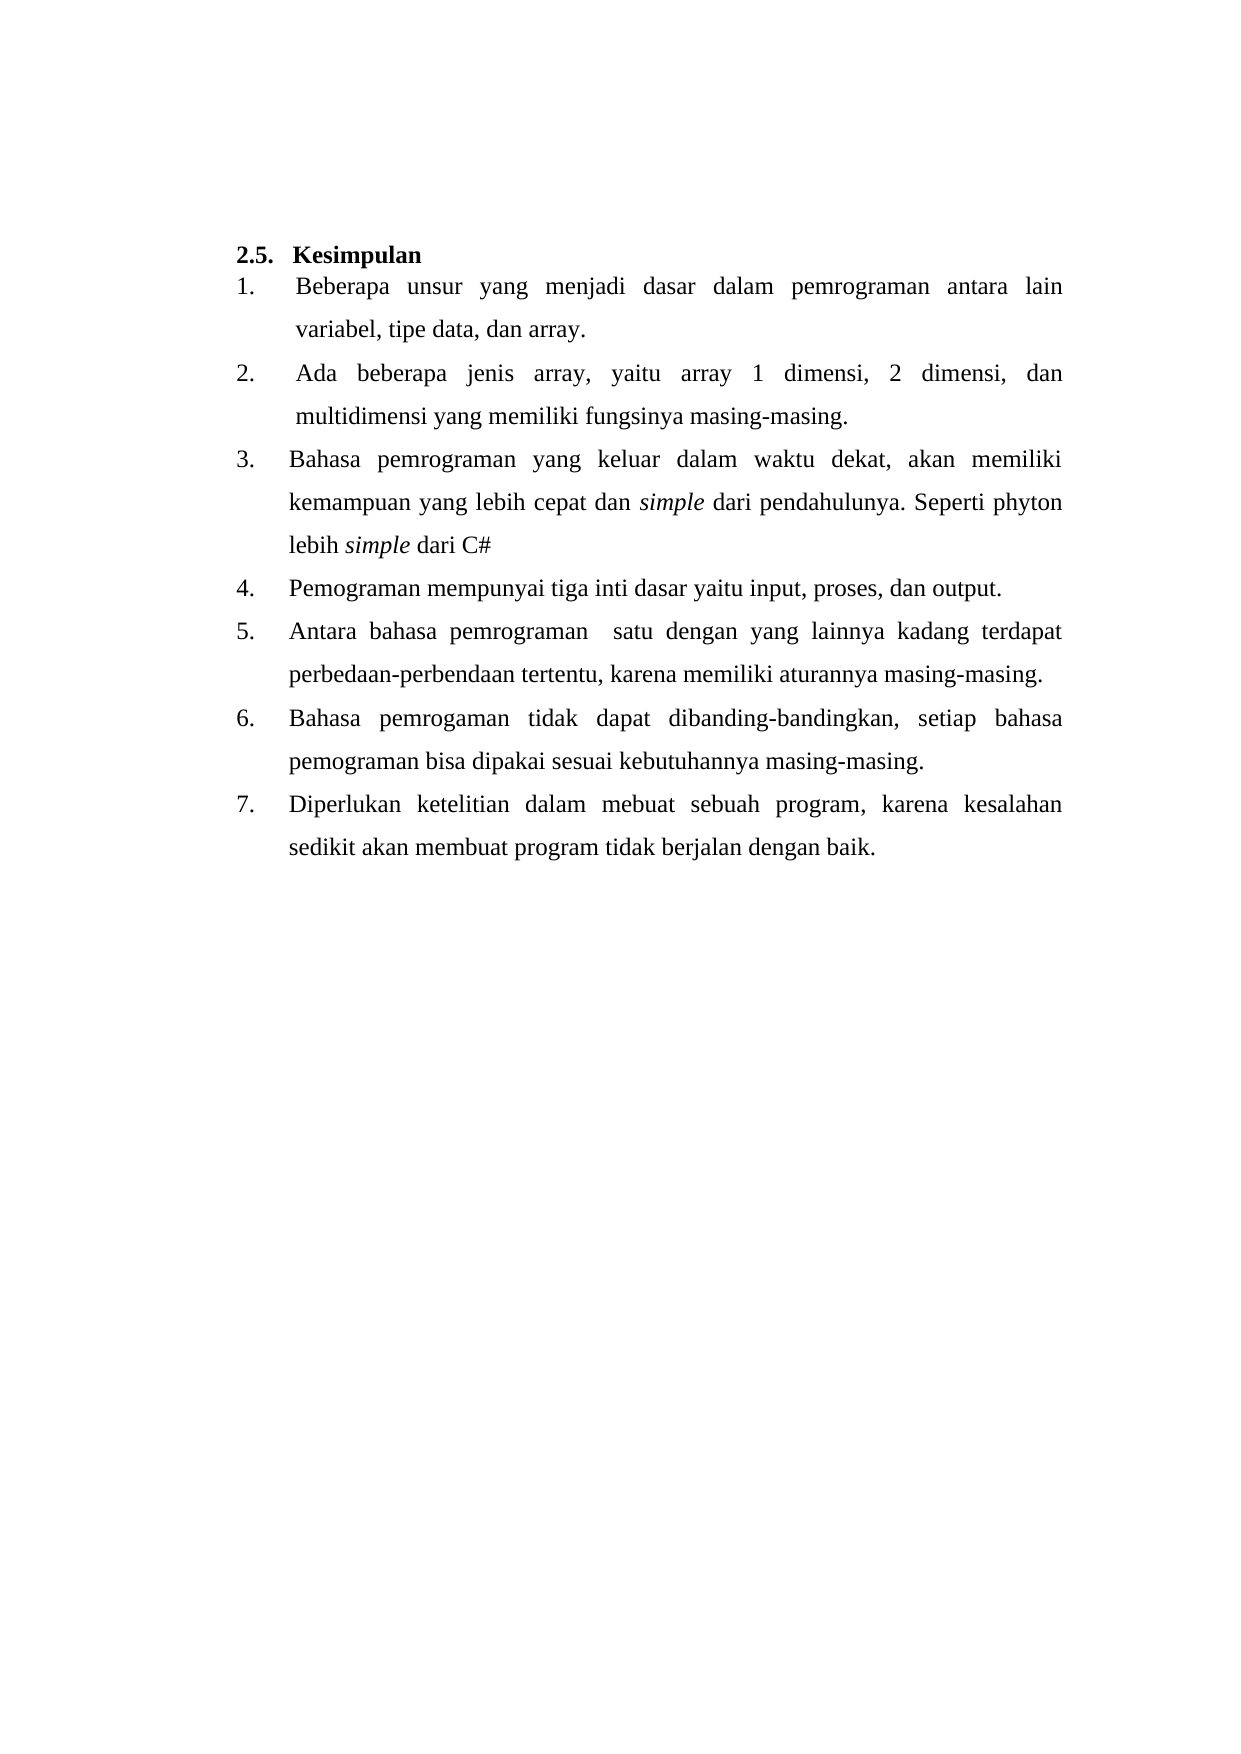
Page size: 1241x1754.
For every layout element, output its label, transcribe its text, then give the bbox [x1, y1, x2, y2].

list Pemograman mempunyai tiga inti dasar yaitu input, proses, dan output. [236, 573, 1063, 602]
list Ada beberapa jenis array, yaitu array 1 dimensi, 2 dimensi, dan multidimensi yang memiliki fungsinya masing-masing. [236, 358, 1063, 429]
list Bahasa pemrogaman tidak dapat dibanding-bandingkan, setiap bahasa pemograman bisa dipakai sesuai kebutuhannya masing-masing. [236, 703, 1063, 774]
list Bahasa pemrograman yang keluar dalam waktu dekat, akan memiliki kemampuan yang lebih cepat dan simple dari pendahulunya. Seperti phyton lebih simple dari C# [236, 444, 1063, 559]
list Beberapa unsur yang menjadi dasar dalam pemrograman antara lain variabel, tipe data, dan array. [236, 271, 1063, 343]
subtitle Kesimpulan [236, 240, 1063, 269]
list Diperlukan ketelitian dalam mebuat sebuah program, karena kesalahan sedikit akan membuat program tidak berjalan dengan baik. [236, 789, 1063, 861]
list Antara bahasa pemrograman satu dengan yang lainnya kadang terdapat perbedaan-perbendaan tertentu, karena memiliki aturannya masing-masing. [236, 616, 1063, 688]
